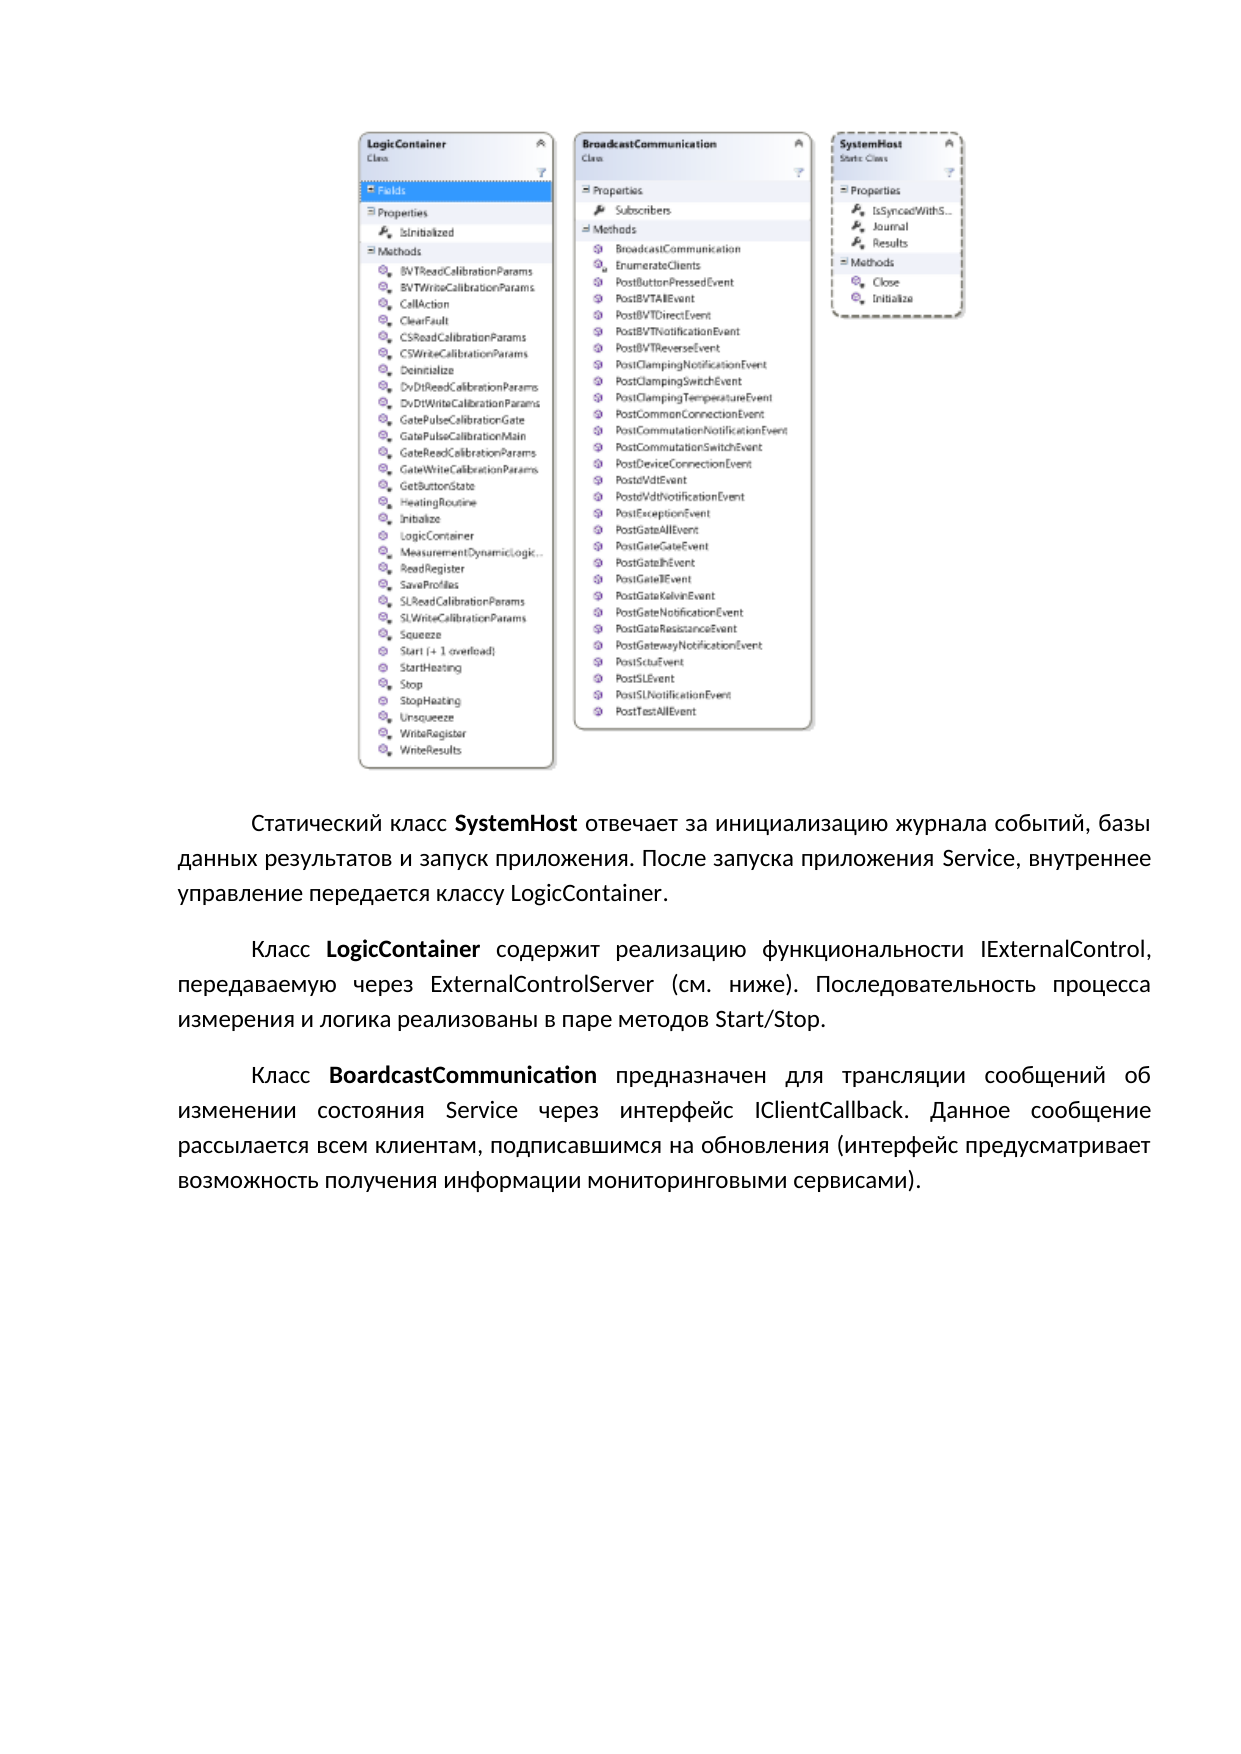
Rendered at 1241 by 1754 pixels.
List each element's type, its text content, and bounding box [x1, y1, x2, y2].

picture [352, 118, 977, 783]
text Класс LogicContainer содержит реализацию функциональности IExternalControl, передаваемую через ExternalControlServer (см. ниже). Последовательность процесса измерения и логика реализованы в паре методов Start/Stop. [177, 933, 1152, 1034]
text Статический класс SystemHost отвечает за инициализацию журнала событий, базы данных результатов и запуск приложения. После запуска приложения Service, внутреннее управление передается классу LogicContainer. [177, 807, 1152, 908]
text Класс BoardcastCommunication предназначен для трансляции сообщений об изменении состояния Service через интерфейс IClientCallback. Данное сообщение рассылается всем клиентам, подписавшимся на обновления (интерфейс предусматривает возможность получения информации мониторинговыми сервисами). [177, 1059, 1152, 1195]
